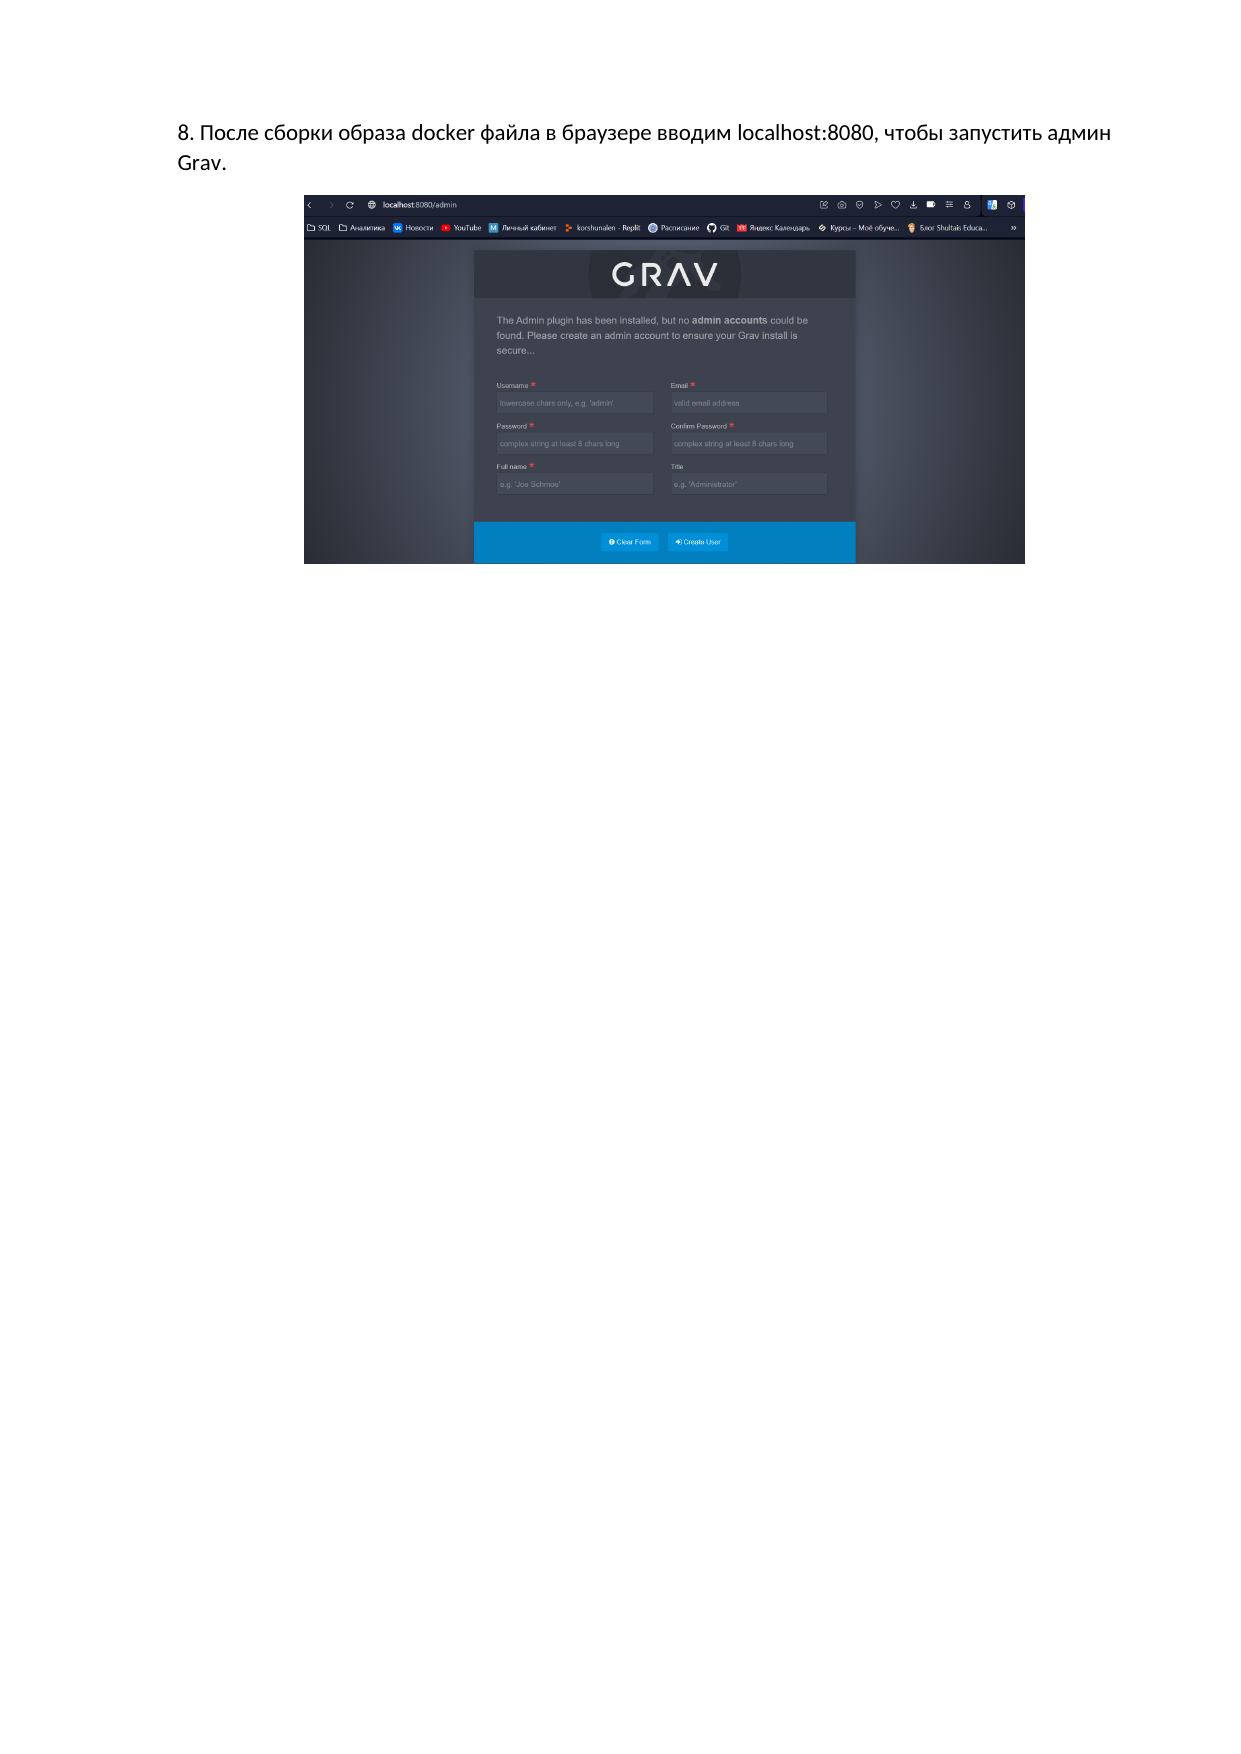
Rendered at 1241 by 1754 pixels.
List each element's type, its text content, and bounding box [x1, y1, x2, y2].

text 8. После сборки образа docker файла в браузере вводим localhost:8080, чтобы запустить админ Grav. [177, 118, 1152, 176]
picture [304, 195, 1025, 564]
